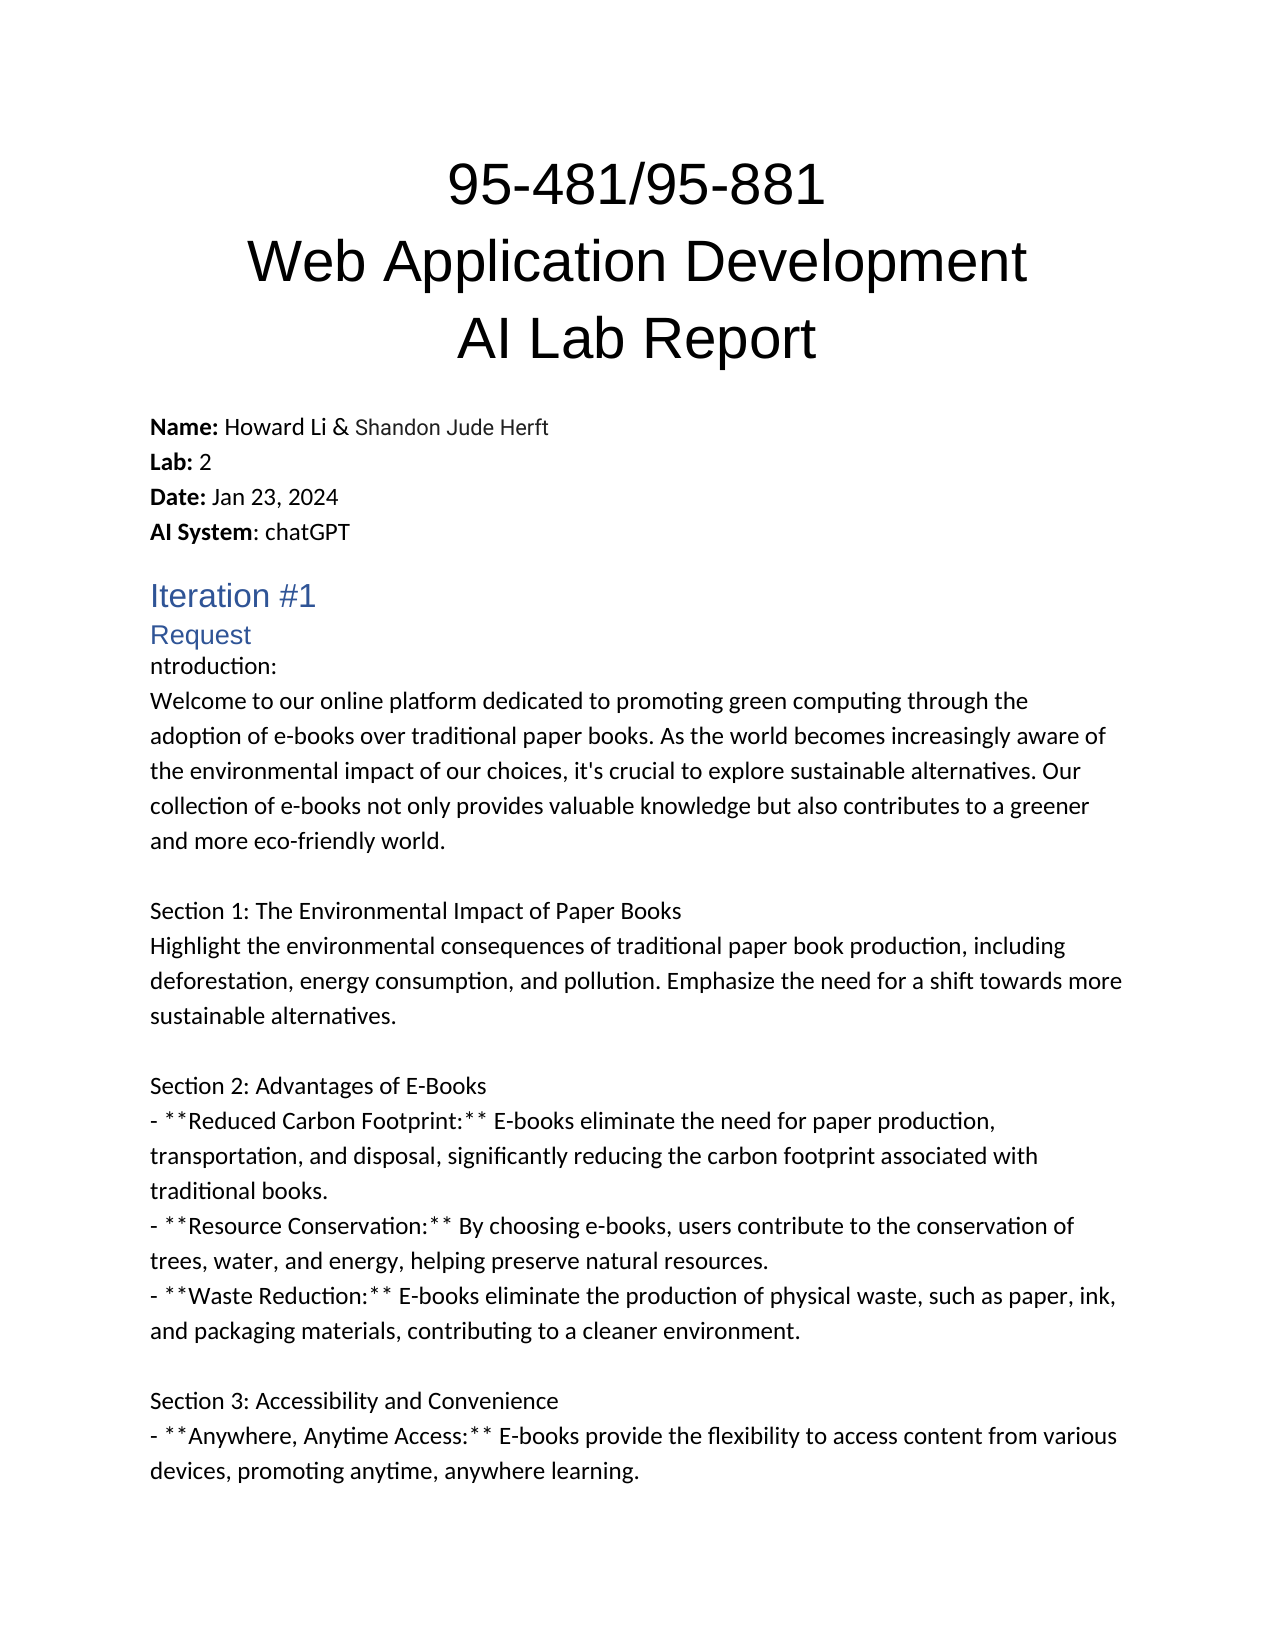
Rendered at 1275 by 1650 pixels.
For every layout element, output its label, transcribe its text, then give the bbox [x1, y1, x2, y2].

text Section 1: The Environmental Impact of Paper Books [150, 895, 1125, 926]
subtitle Iteration #1 [150, 576, 1125, 615]
subtitle Request [150, 619, 1125, 650]
text Lab: 2 [150, 446, 1125, 477]
text - **Waste Reduction:** E-books eliminate the production of physical waste, such as paper, ink, and packaging materials, contributing to a cleaner environment. [150, 1280, 1125, 1346]
text - **Resource Conservation:** By choosing e-books, users contribute to the conservation of trees, water, and energy, helping preserve natural resources. [150, 1210, 1125, 1276]
text 95-481/95-881 [150, 150, 1125, 217]
text AI System: chatGPT [150, 516, 1125, 547]
text Section 3: Accessibility and Convenience [150, 1385, 1125, 1416]
text - **Anywhere, Anytime Access:** E-books provide the flexibility to access content from various devices, promoting anytime, anywhere learning. [150, 1420, 1125, 1486]
text Section 2: Advantages of E-Books [150, 1070, 1125, 1101]
text Highlight the environmental consequences of traditional paper book production, including deforestation, energy consumption, and pollution. Emphasize the need for a shift towards more sustainable alternatives. [150, 930, 1125, 1031]
text - **Reduced Carbon Footprint:** E-books eliminate the need for paper production, transportation, and disposal, significantly reducing the carbon footprint associated with traditional books. [150, 1105, 1125, 1206]
text Date: Jan 23, 2024 [150, 481, 1125, 512]
text Web Application Development [150, 227, 1125, 294]
text AI Lab Report [150, 304, 1125, 371]
text Welcome to our online platform dedicated to promoting green computing through the adoption of e-books over traditional paper books. As the world becomes increasingly aware of the environmental impact of our choices, it's crucial to explore sustainable alternatives. Our collection of e-books not only provides valuable knowledge but also contributes to a greener and more eco-friendly world. [150, 685, 1125, 856]
text ntroduction: [150, 650, 1125, 681]
text Name: Howard Li & Shandon Jude Herft [150, 411, 1125, 442]
